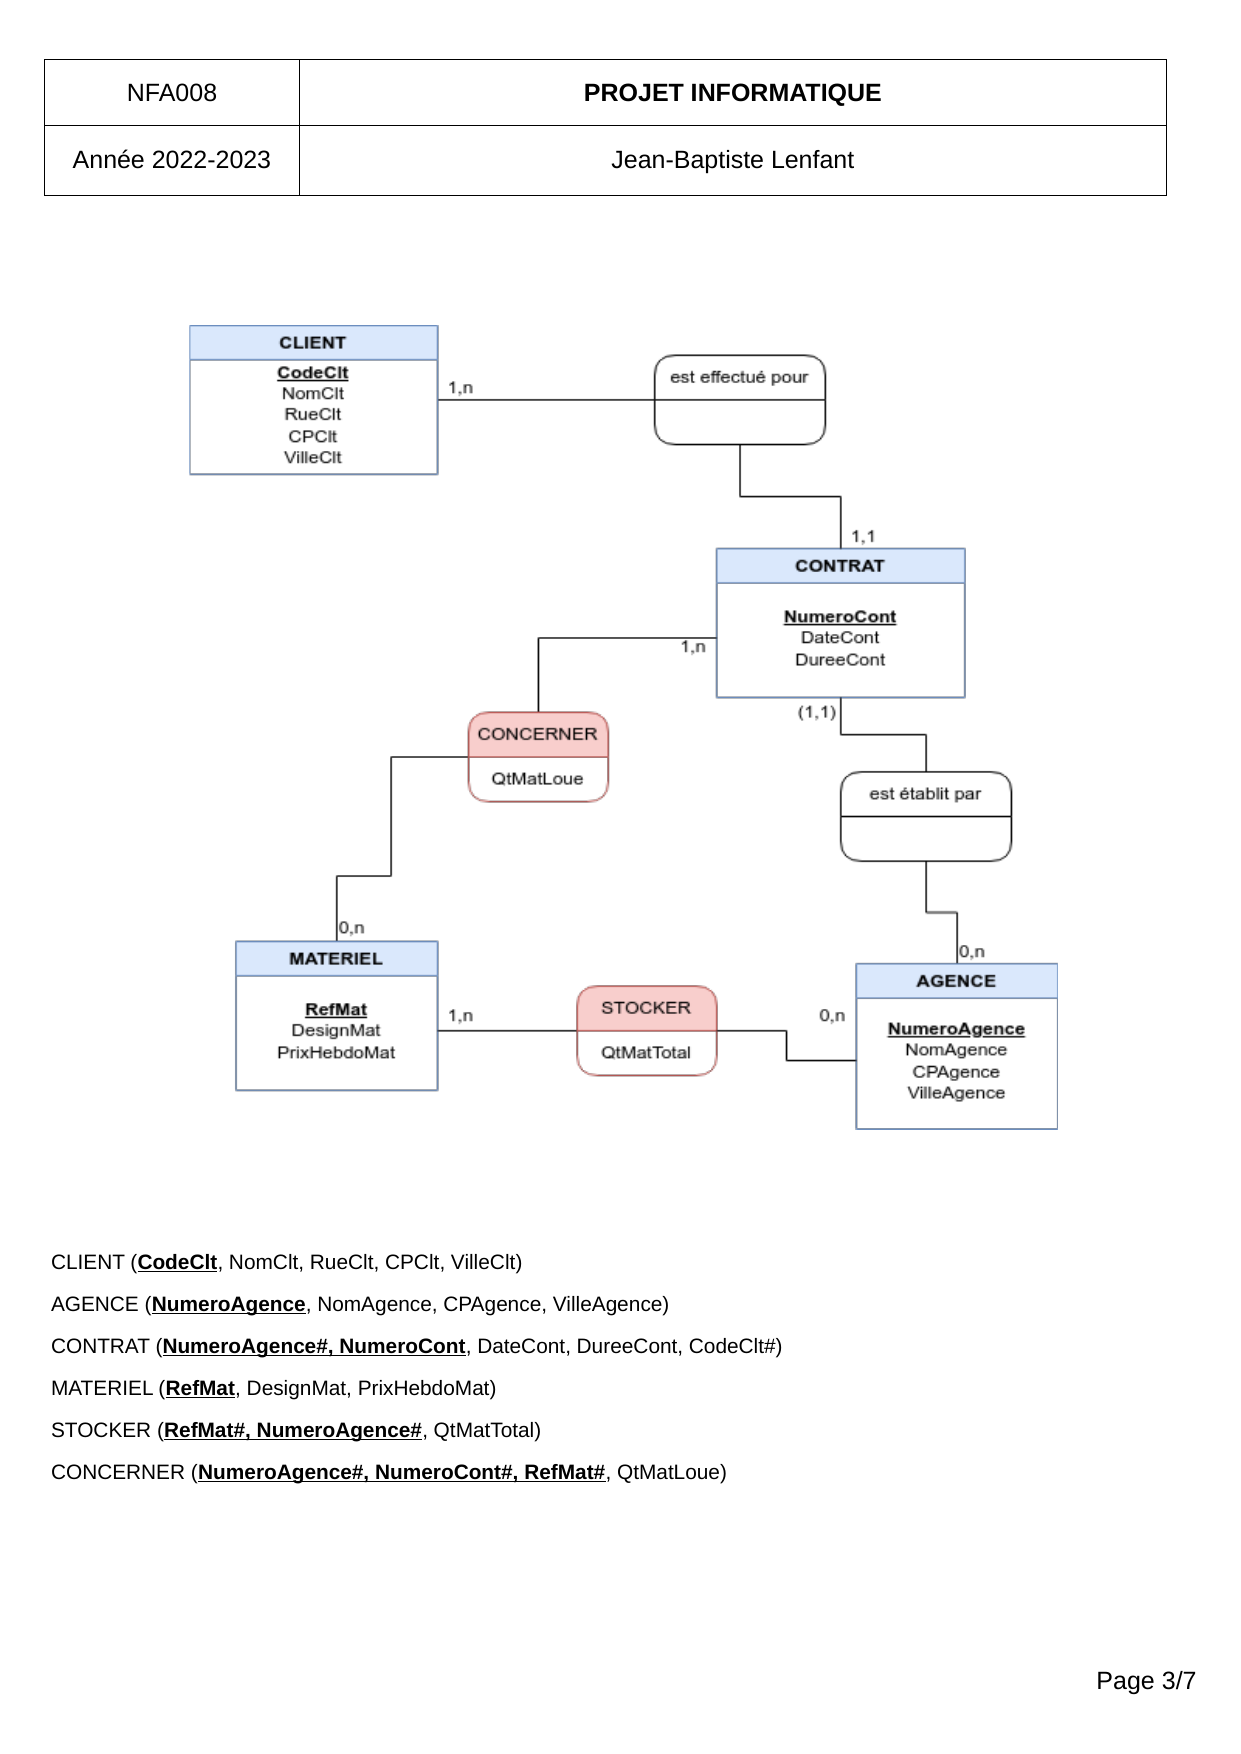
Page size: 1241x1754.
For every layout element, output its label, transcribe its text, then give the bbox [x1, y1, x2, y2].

text CONCERNER (NumeroAgence#, NumeroCont#, RefMat#, QtMatLoue) [51, 1460, 1196, 1484]
text STOCKER (RefMat#, NumeroAgence#, QtMatTotal) [51, 1418, 1196, 1442]
picture [189, 325, 1058, 1130]
text CLIENT (CodeClt, NomClt, RueClt, CPClt, VilleClt) [51, 1250, 1196, 1274]
text MATERIEL (RefMat, DesignMat, PrixHebdoMat) [51, 1376, 1196, 1400]
text AGENCE (NumeroAgence, NomAgence, CPAgence, VilleAgence) [51, 1292, 1196, 1316]
text CONTRAT (NumeroAgence#, NumeroCont, DateCont, DureeCont, CodeClt#) [51, 1334, 1196, 1358]
